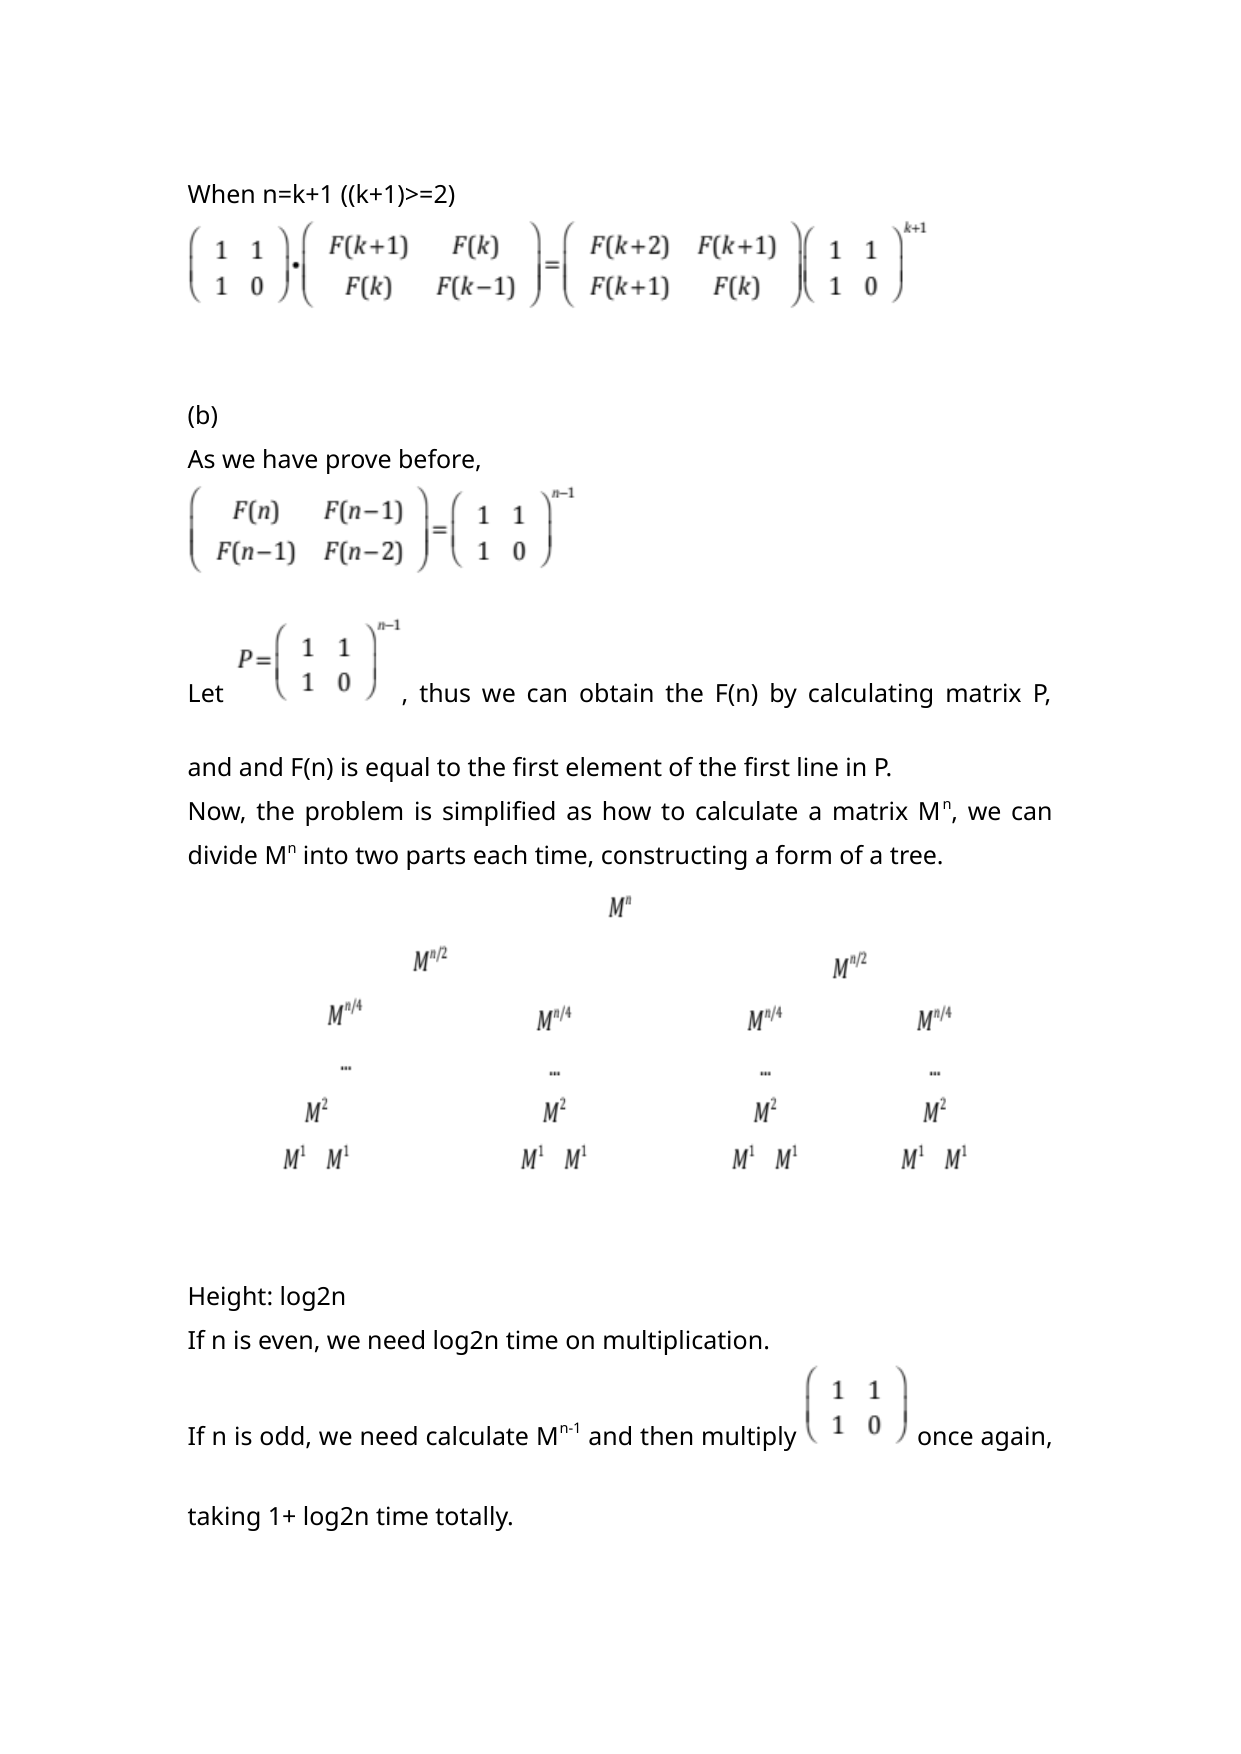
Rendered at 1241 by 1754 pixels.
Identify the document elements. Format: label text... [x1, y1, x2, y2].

text Height: log2n [187, 1273, 1053, 1318]
text If n is odd, we need calculate Mn-1 and then multiply once again, taking 1+ log2n time totally. [187, 1362, 1053, 1538]
text Now, the problem is simplified as how to calculate a matrix Mn, we can divide Mn into two parts each time, constructing a form of a tree. [187, 789, 1053, 877]
text (b) [187, 392, 1053, 436]
text When n=k+1 ((k+1)>=2) [187, 172, 1053, 216]
text If n is even, we need log2n time on multiplication. [187, 1318, 1053, 1362]
text As we have prove before, [187, 436, 1053, 480]
text Let , thus we can obtain the F(n) by calculating matrix P, and and F(n) is equal to the first element of the first line in P. [187, 613, 1053, 789]
